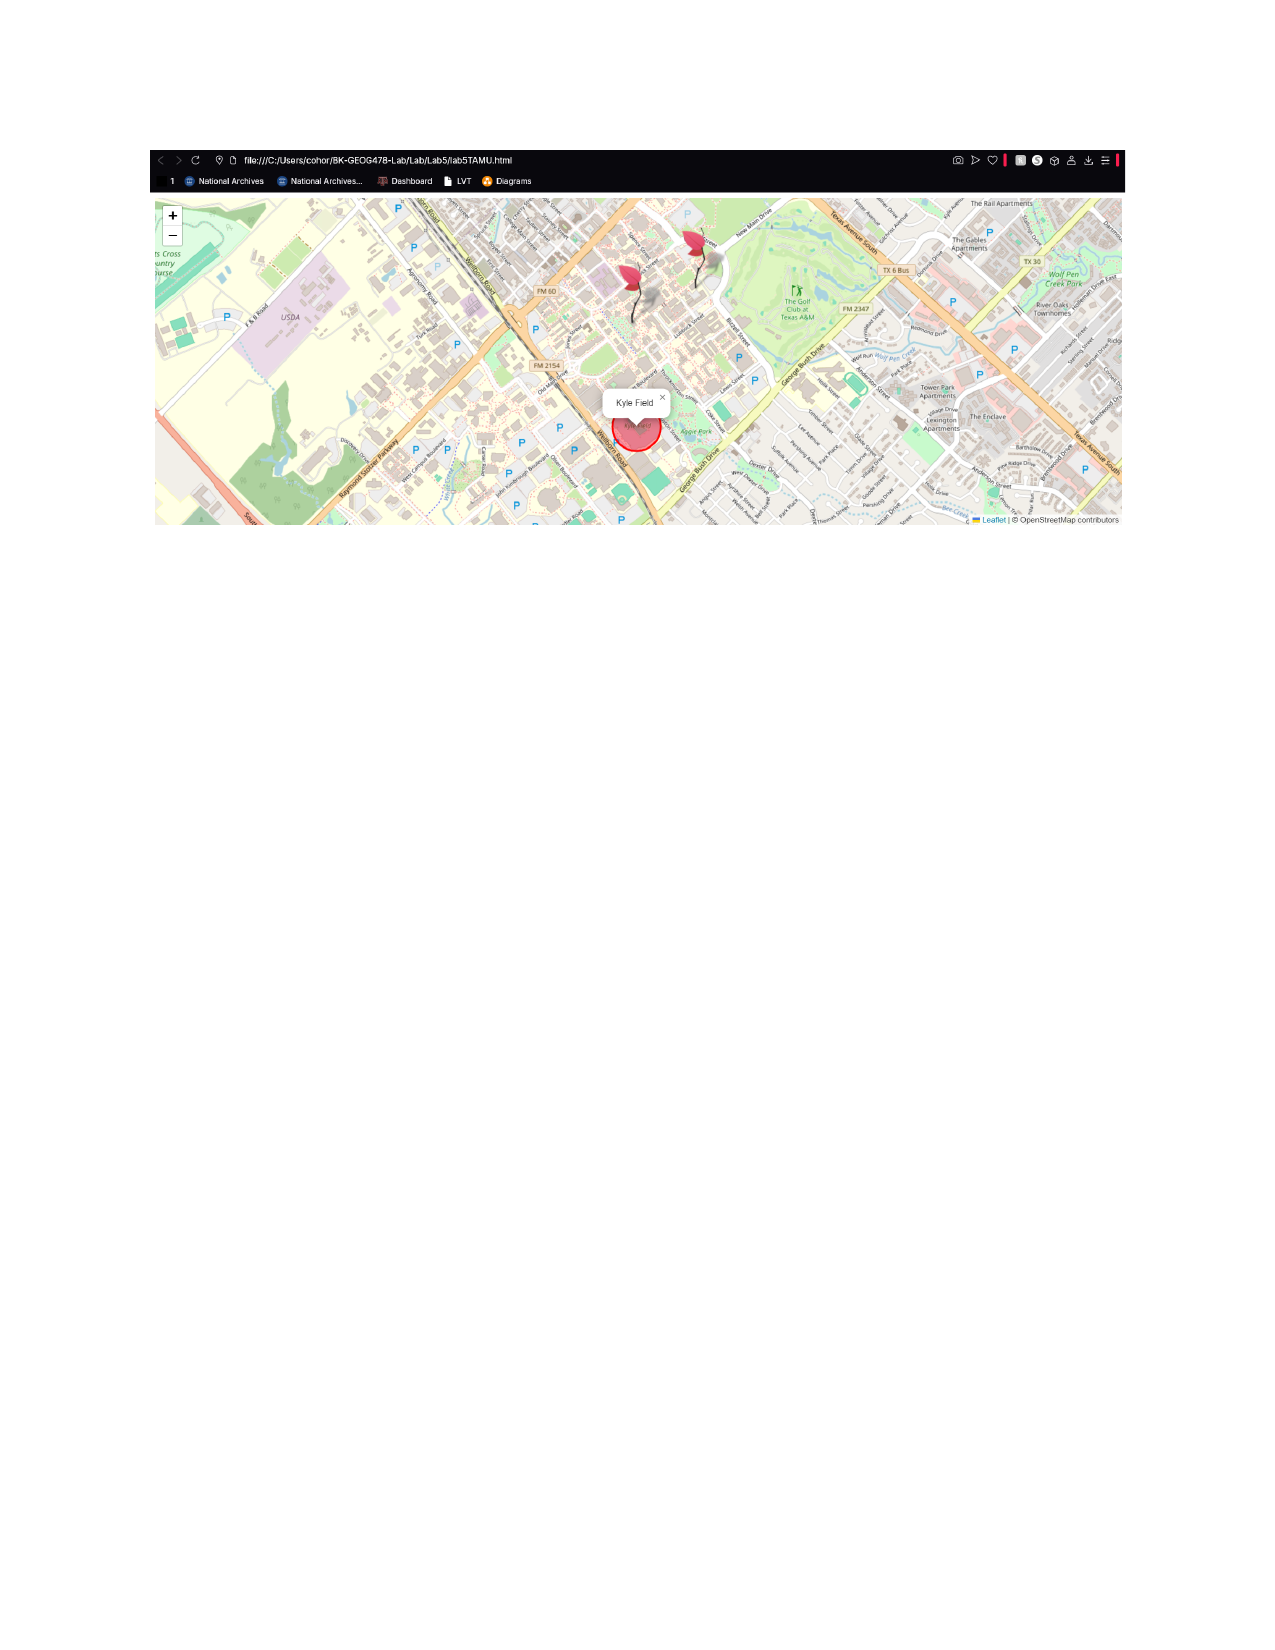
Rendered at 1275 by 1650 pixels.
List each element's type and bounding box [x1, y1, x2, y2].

picture [150, 150, 1125, 525]
